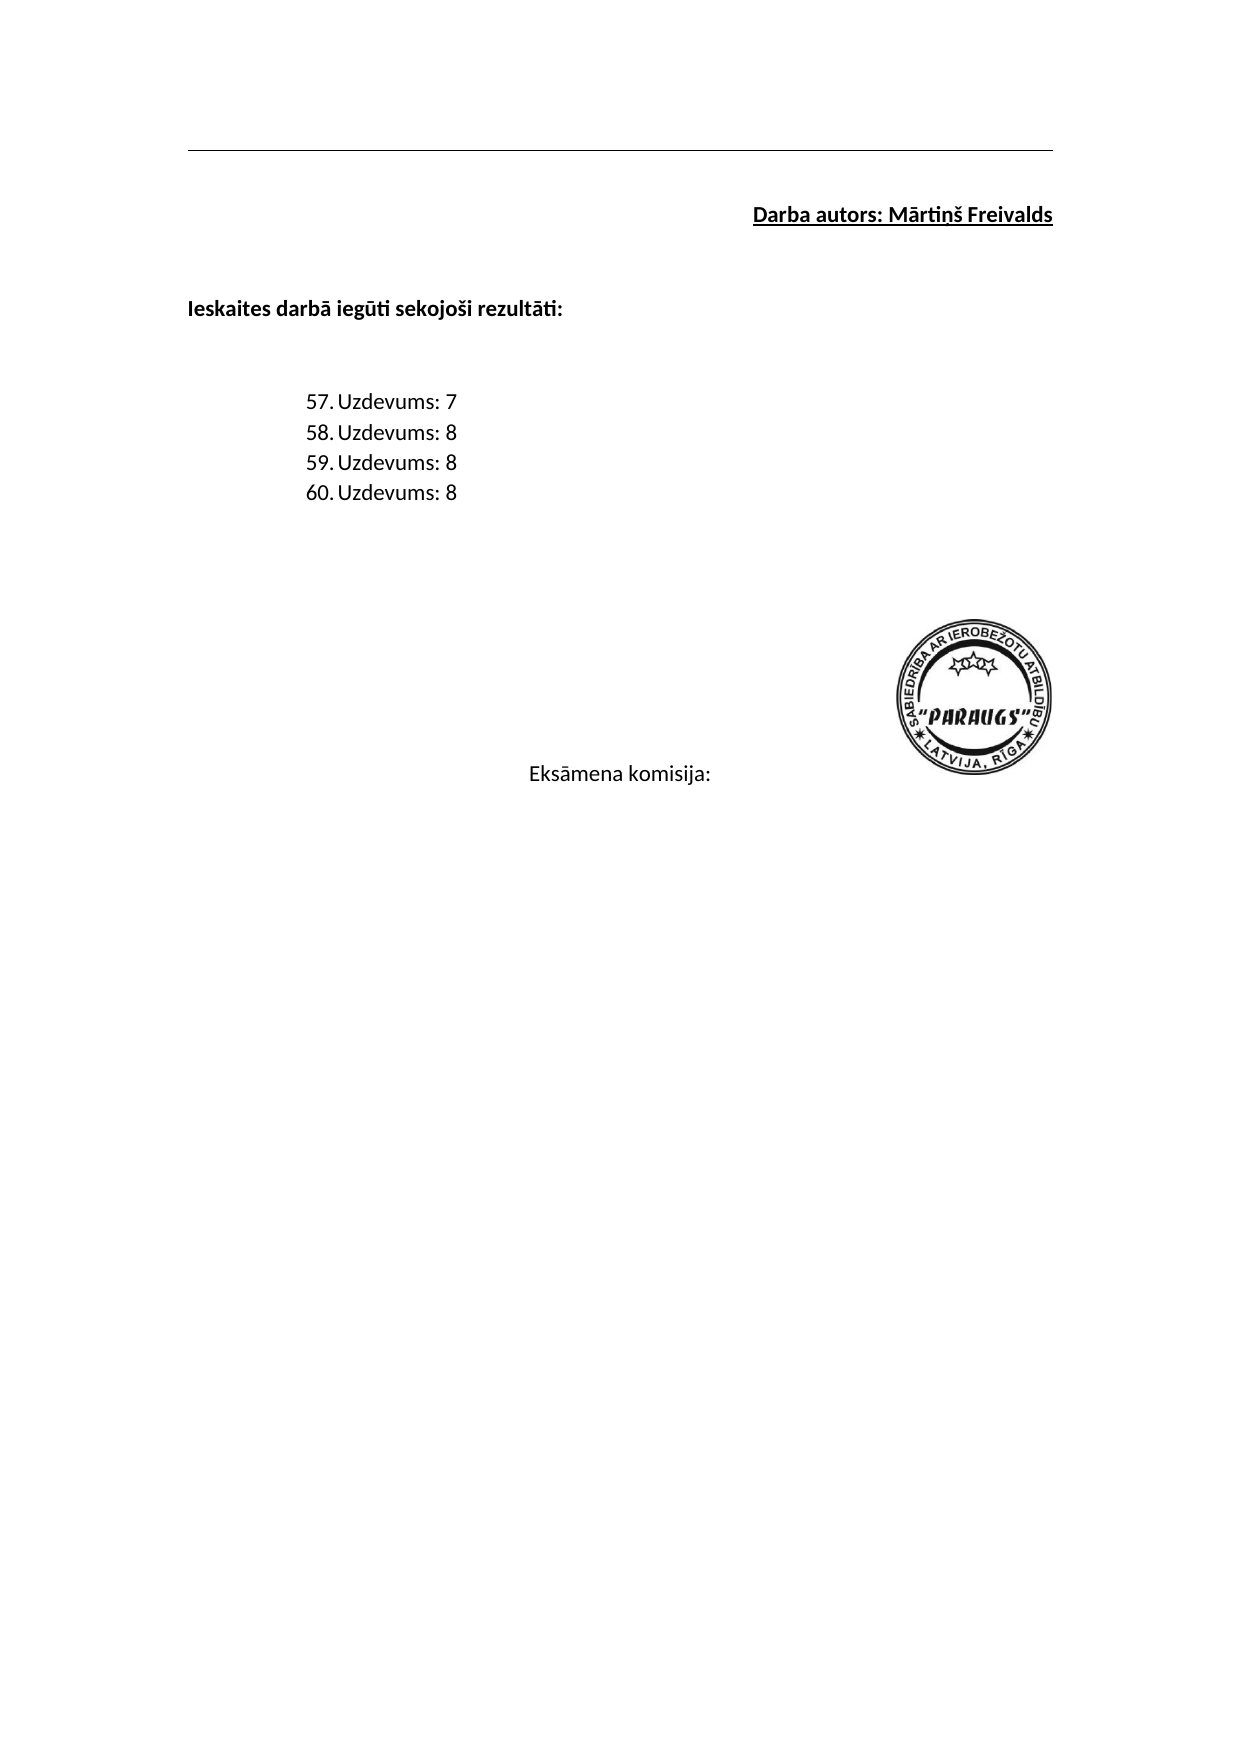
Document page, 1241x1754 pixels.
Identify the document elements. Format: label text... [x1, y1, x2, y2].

list Uzdevums: 8 [306, 418, 1053, 446]
text Ieskaites darbā iegūti sekojoši rezultāti: [187, 291, 1053, 322]
picture [896, 619, 1052, 775]
list Uzdevums: 7 [306, 387, 1053, 416]
list Uzdevums: 8 [306, 448, 1053, 476]
list Uzdevums: 8 [306, 478, 1053, 506]
text Darba autors: Mārtiņš Freivalds [187, 197, 1053, 228]
text Eksāmena komisija: [187, 759, 1053, 787]
